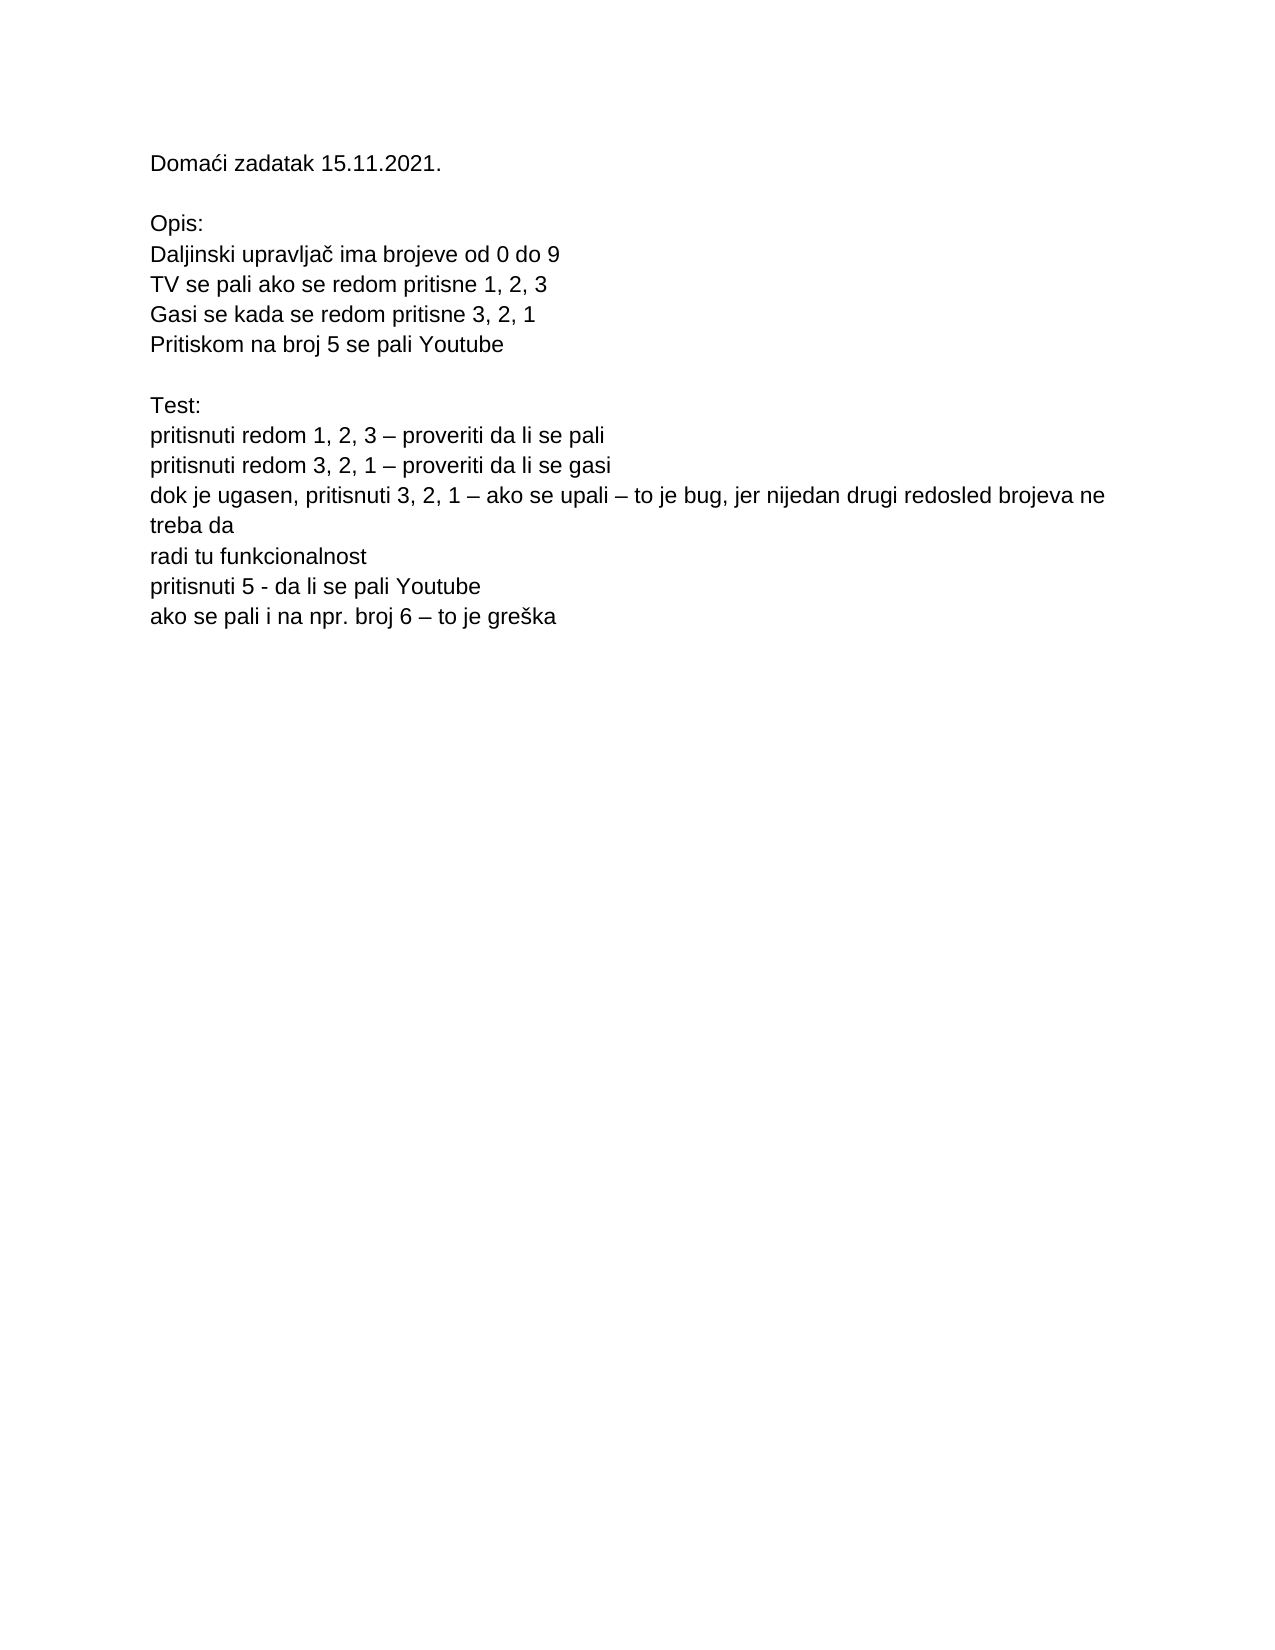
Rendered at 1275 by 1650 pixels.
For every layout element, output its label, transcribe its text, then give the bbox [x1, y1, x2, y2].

text Gasi se kada se redom pritisne 3, 2, 1 [150, 301, 1125, 327]
text Test: [150, 392, 1125, 418]
text pritisnuti 5 - da li se pali Youtube [150, 573, 1125, 599]
text pritisnuti redom 3, 2, 1 – proveriti da li se gasi [150, 452, 1125, 478]
text Daljinski upravljač ima brojeve od 0 do 9 [150, 241, 1125, 267]
text Domaći zadatak 15.11.2021. [150, 150, 1125, 176]
text pritisnuti redom 1, 2, 3 – proveriti da li se pali [150, 422, 1125, 448]
text Opis: [150, 210, 1125, 237]
text TV se pali ako se redom pritisne 1, 2, 3 [150, 271, 1125, 297]
text ako se pali i na npr. broj 6 – to je greška [150, 603, 1125, 629]
text dok je ugasen, pritisnuti 3, 2, 1 – ako se upali – to je bug, jer nijedan drugi redosled brojeva ne treba da [150, 482, 1125, 539]
text Pritiskom na broj 5 se pali Youtube [150, 331, 1125, 358]
text radi tu funkcionalnost [150, 543, 1125, 569]
